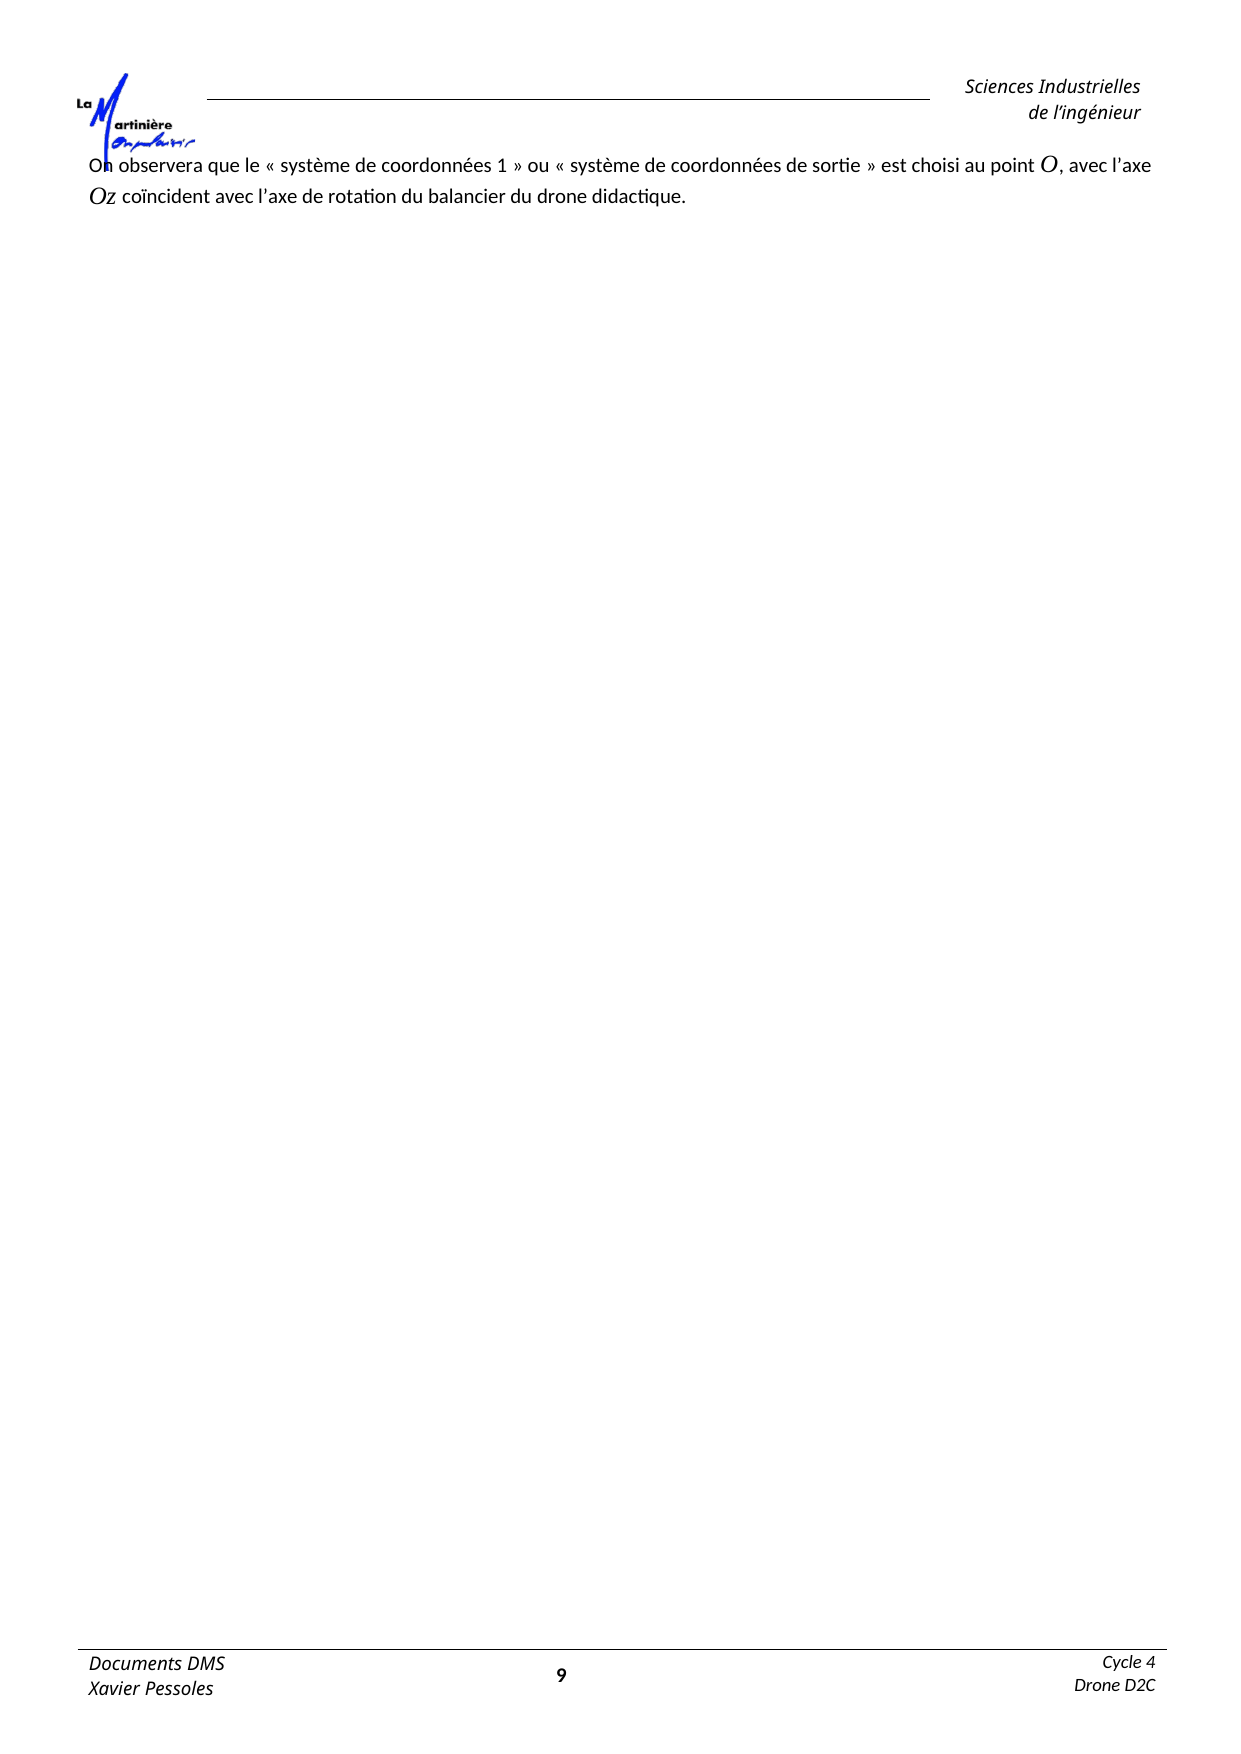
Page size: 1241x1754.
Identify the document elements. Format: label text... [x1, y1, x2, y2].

picture [77, 73, 195, 171]
text On observera que le « système de coordonnées 1 » ou « système de coordonnées de sortie » est choisi au point , avec l’axe coïncident avec l’axe de rotation du balancier du drone didactique. [89, 151, 1152, 210]
